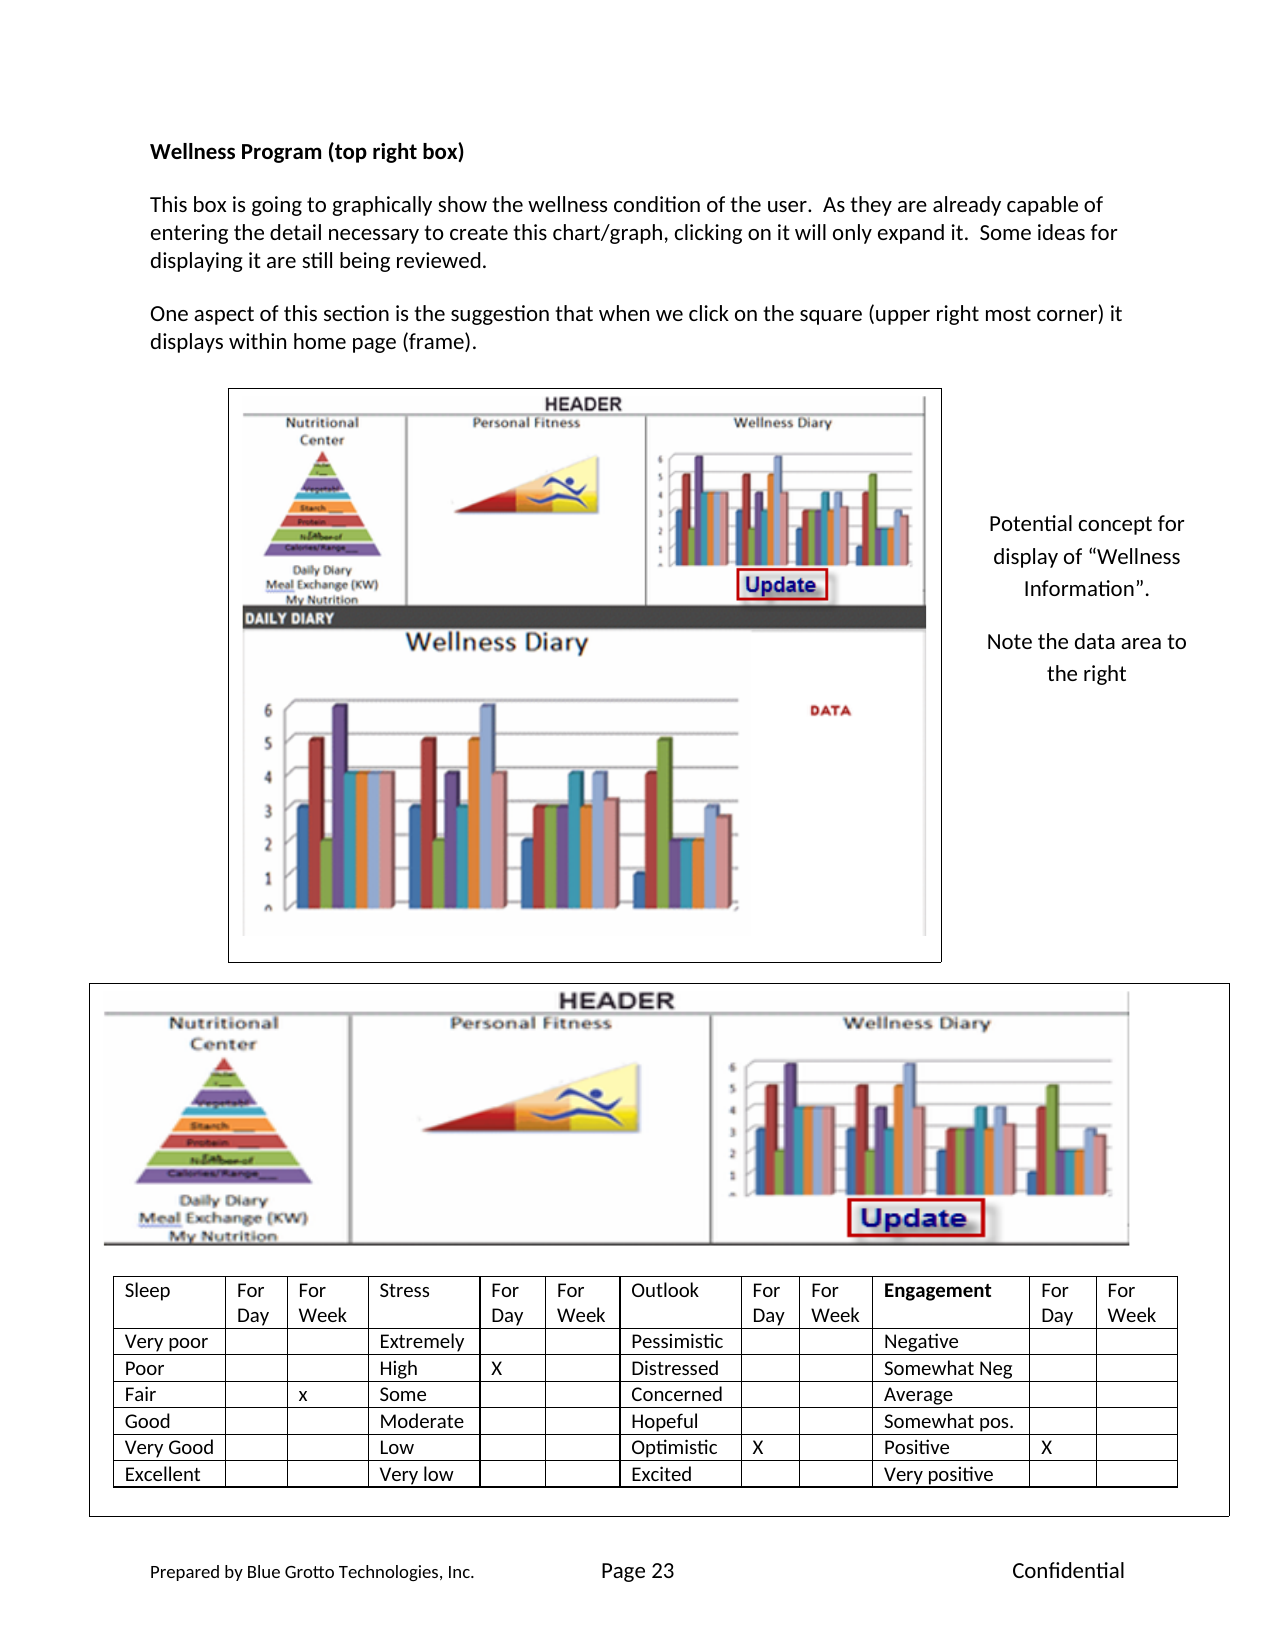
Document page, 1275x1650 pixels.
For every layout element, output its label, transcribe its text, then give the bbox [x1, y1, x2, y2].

text Wellness Program (top right box) [150, 137, 1125, 165]
text This box is going to graphically show the wellness condition of the user. As they are already capable of entering the detail necessary to create this chart/graph, clicking on it will only expand it. Some ideas for displaying it are still being reviewed. [150, 190, 1125, 274]
text One aspect of this section is the suggestion that when we click on the square (upper right most corner) it displays within home page (frame). [150, 299, 1125, 356]
picture [103, 990, 1130, 1251]
picture [242, 395, 927, 936]
